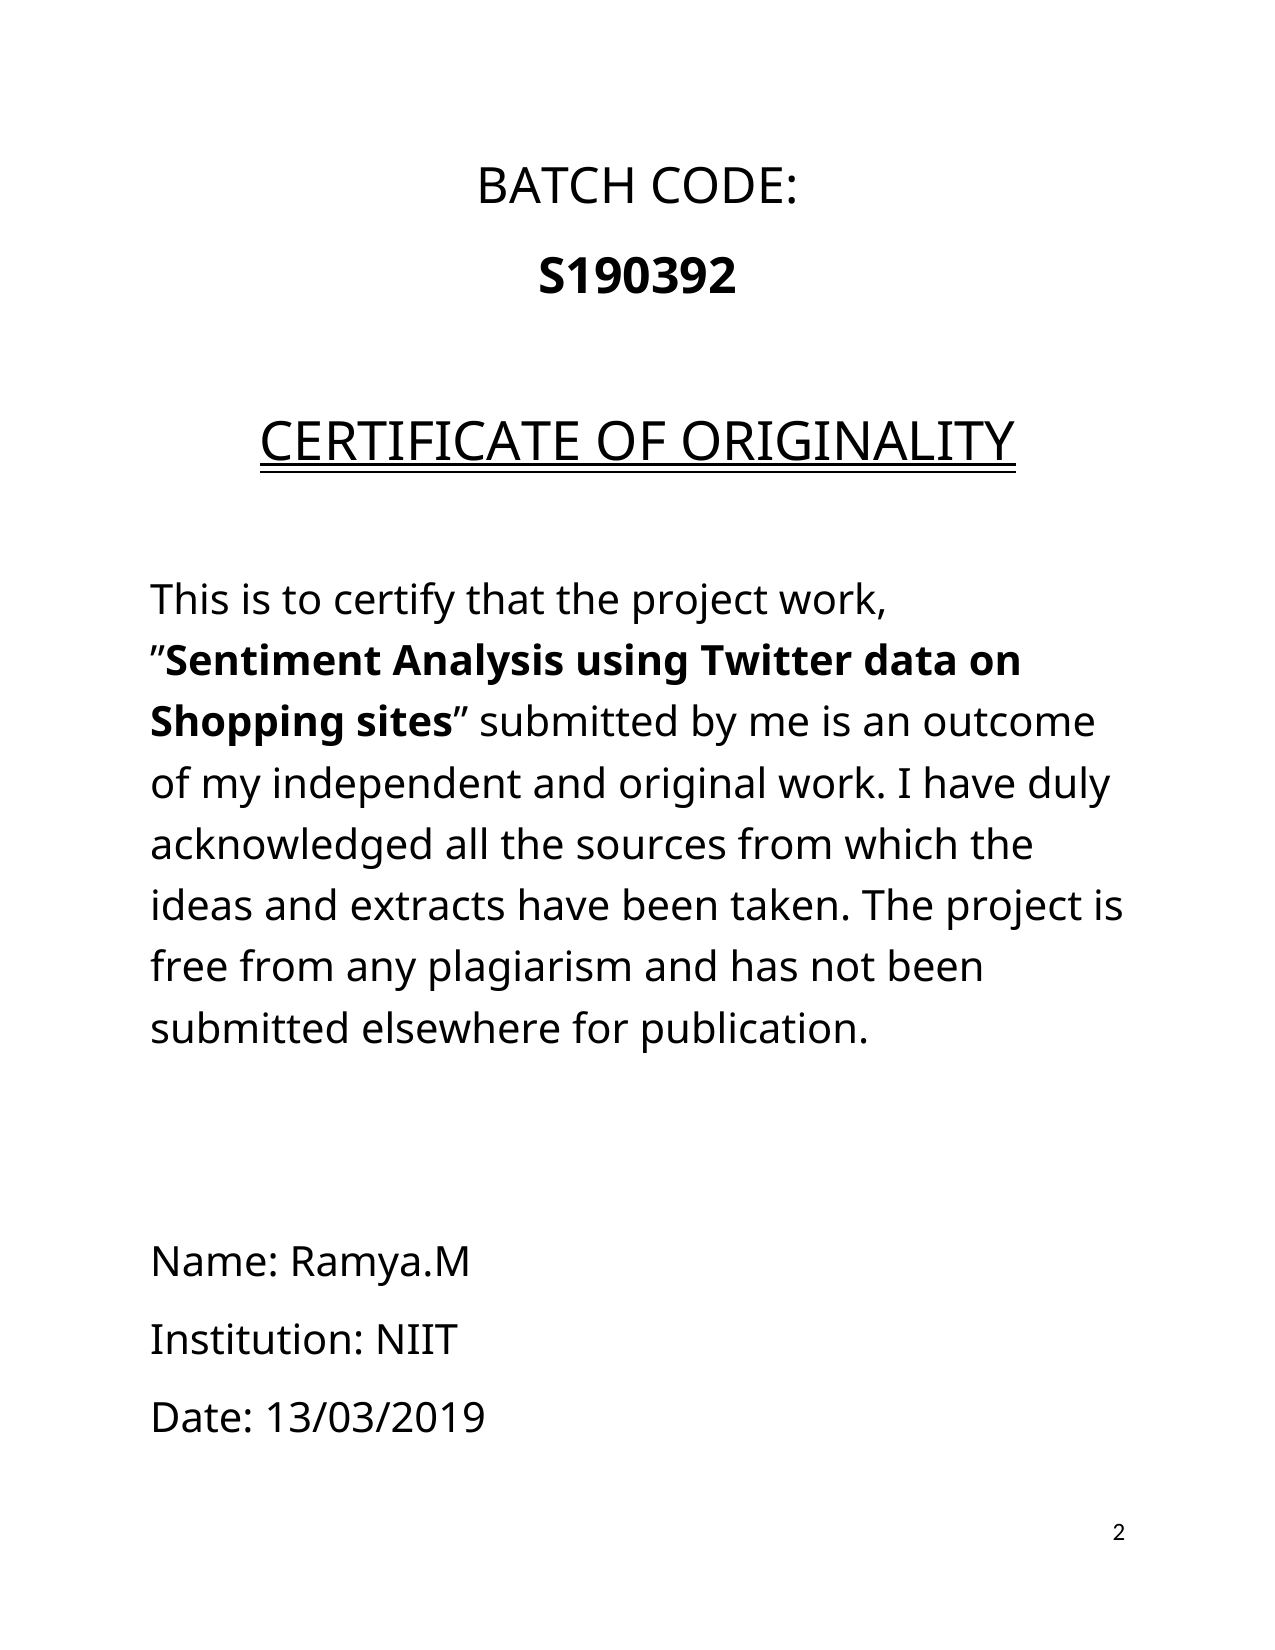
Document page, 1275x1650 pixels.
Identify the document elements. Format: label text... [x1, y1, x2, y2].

text Institution: NIIT [150, 1310, 1125, 1367]
text S190392 [150, 240, 1125, 308]
text Date: 13/03/2019 [150, 1388, 1125, 1445]
text BATCH CODE: [150, 150, 1125, 218]
text Name: Ramya.M [150, 1232, 1125, 1289]
text This is to certify that the project work, ”Sentiment Analysis using Twitter data on Shopping sites” submitted by me is an outcome of my independent and original work. I have duly acknowledged all the sources from which the ideas and extracts have been taken. The project is free from any plagiarism and has not been submitted elsewhere for publication. [150, 570, 1125, 1055]
text CERTIFICATE OF ORIGINALITY [150, 402, 1125, 476]
